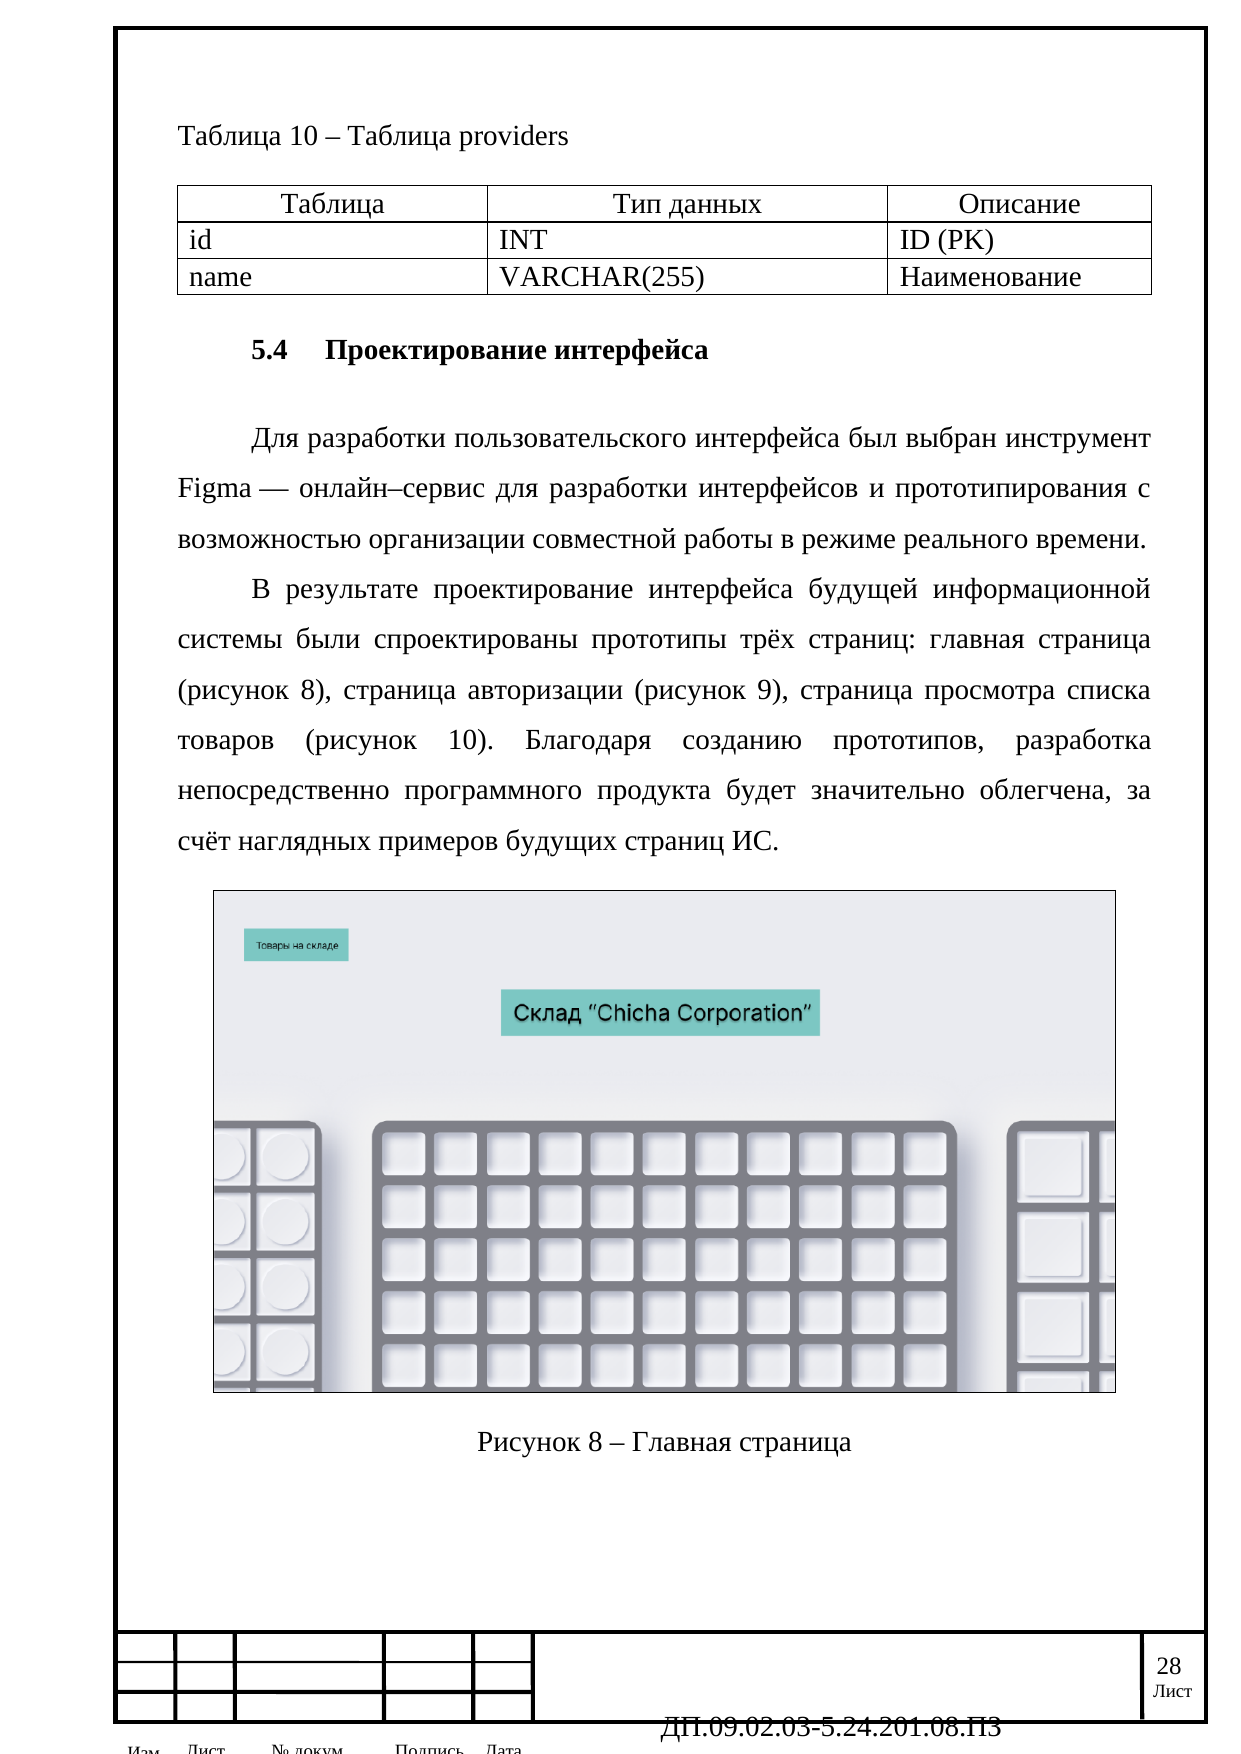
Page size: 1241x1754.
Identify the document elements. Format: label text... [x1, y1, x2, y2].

table_header Описание [888, 186, 1151, 221]
table_cell VARCHAR(255) [488, 259, 887, 294]
picture [214, 891, 1115, 1392]
table_cell Наименование [888, 259, 1151, 294]
table_cell ID (PK) [888, 223, 1151, 258]
text Рисунок 8 – Главная страница [177, 1424, 1152, 1457]
table_header Тип данных [488, 186, 887, 221]
table_cell INT [488, 223, 887, 258]
text В результате проектирование интерфейса будущей информационной системы были спроектированы прототипы трёх страниц: главная страница (рисунок 8), страница авторизации (рисунок 9), страница просмотра списка товаров (рисунок 10). Благодаря созданию прототипов, разработка непосредственно программного продукта будет значительно облегчена, за счёт наглядных примеров будущих страниц ИС. [177, 571, 1152, 856]
table_cell name [178, 259, 487, 294]
text Таблица 10 – Таблица providers [177, 118, 1152, 152]
table_header Таблица [178, 186, 487, 221]
table_cell id [178, 223, 487, 258]
list Проектирование интерфейса [177, 332, 1152, 366]
